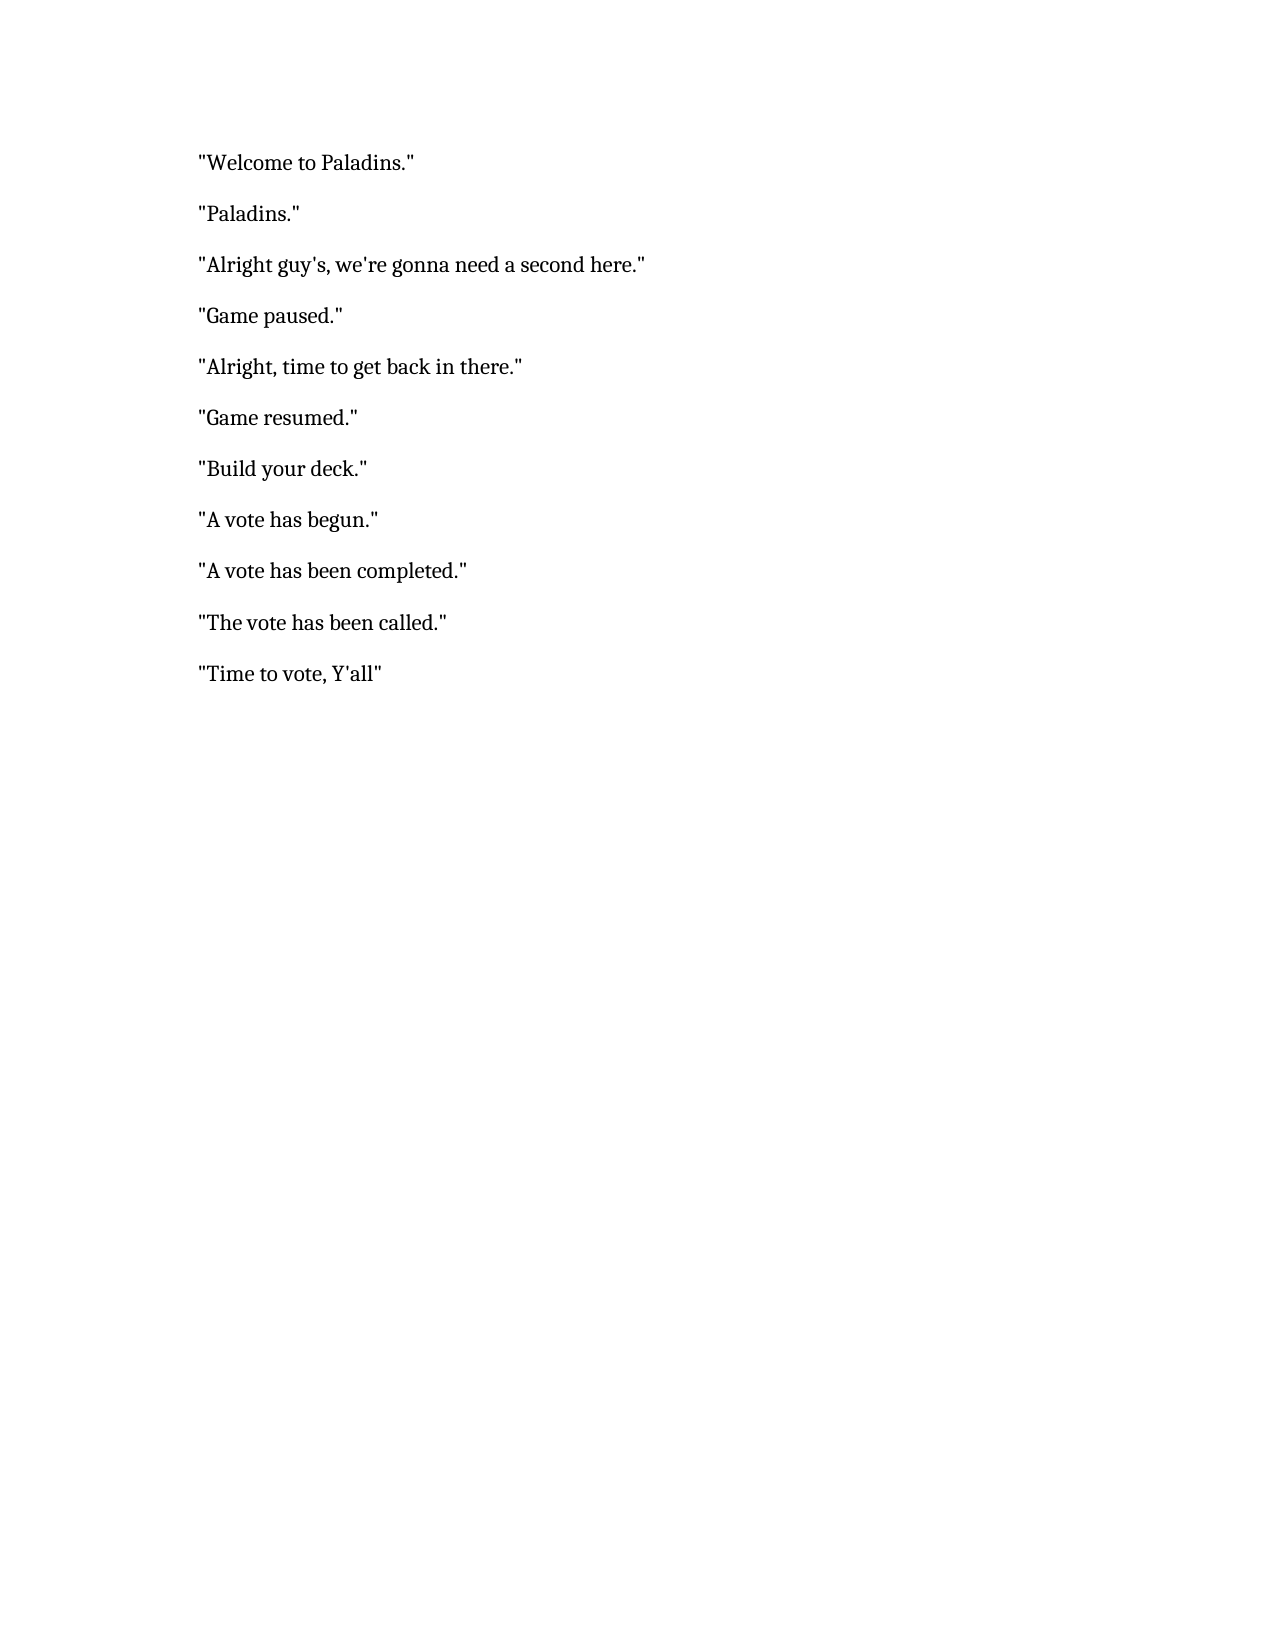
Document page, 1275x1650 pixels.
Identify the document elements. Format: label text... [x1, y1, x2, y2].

text "The vote has been called." [187, 609, 1087, 636]
text "A vote has begun." [187, 507, 1087, 534]
text "A vote has been completed." [187, 558, 1087, 585]
text "Game resumed." [187, 405, 1087, 432]
text "Alright guy's, we're gonna need a second here." [187, 252, 1087, 278]
text "Welcome to Paladins." [187, 150, 1087, 176]
text "Alright, time to get back in there." [187, 354, 1087, 381]
text "Game paused." [187, 303, 1087, 329]
text "Build your deck." [187, 456, 1087, 483]
text "Paladins." [187, 201, 1087, 227]
text "Time to vote, Y'all" [187, 660, 1087, 687]
